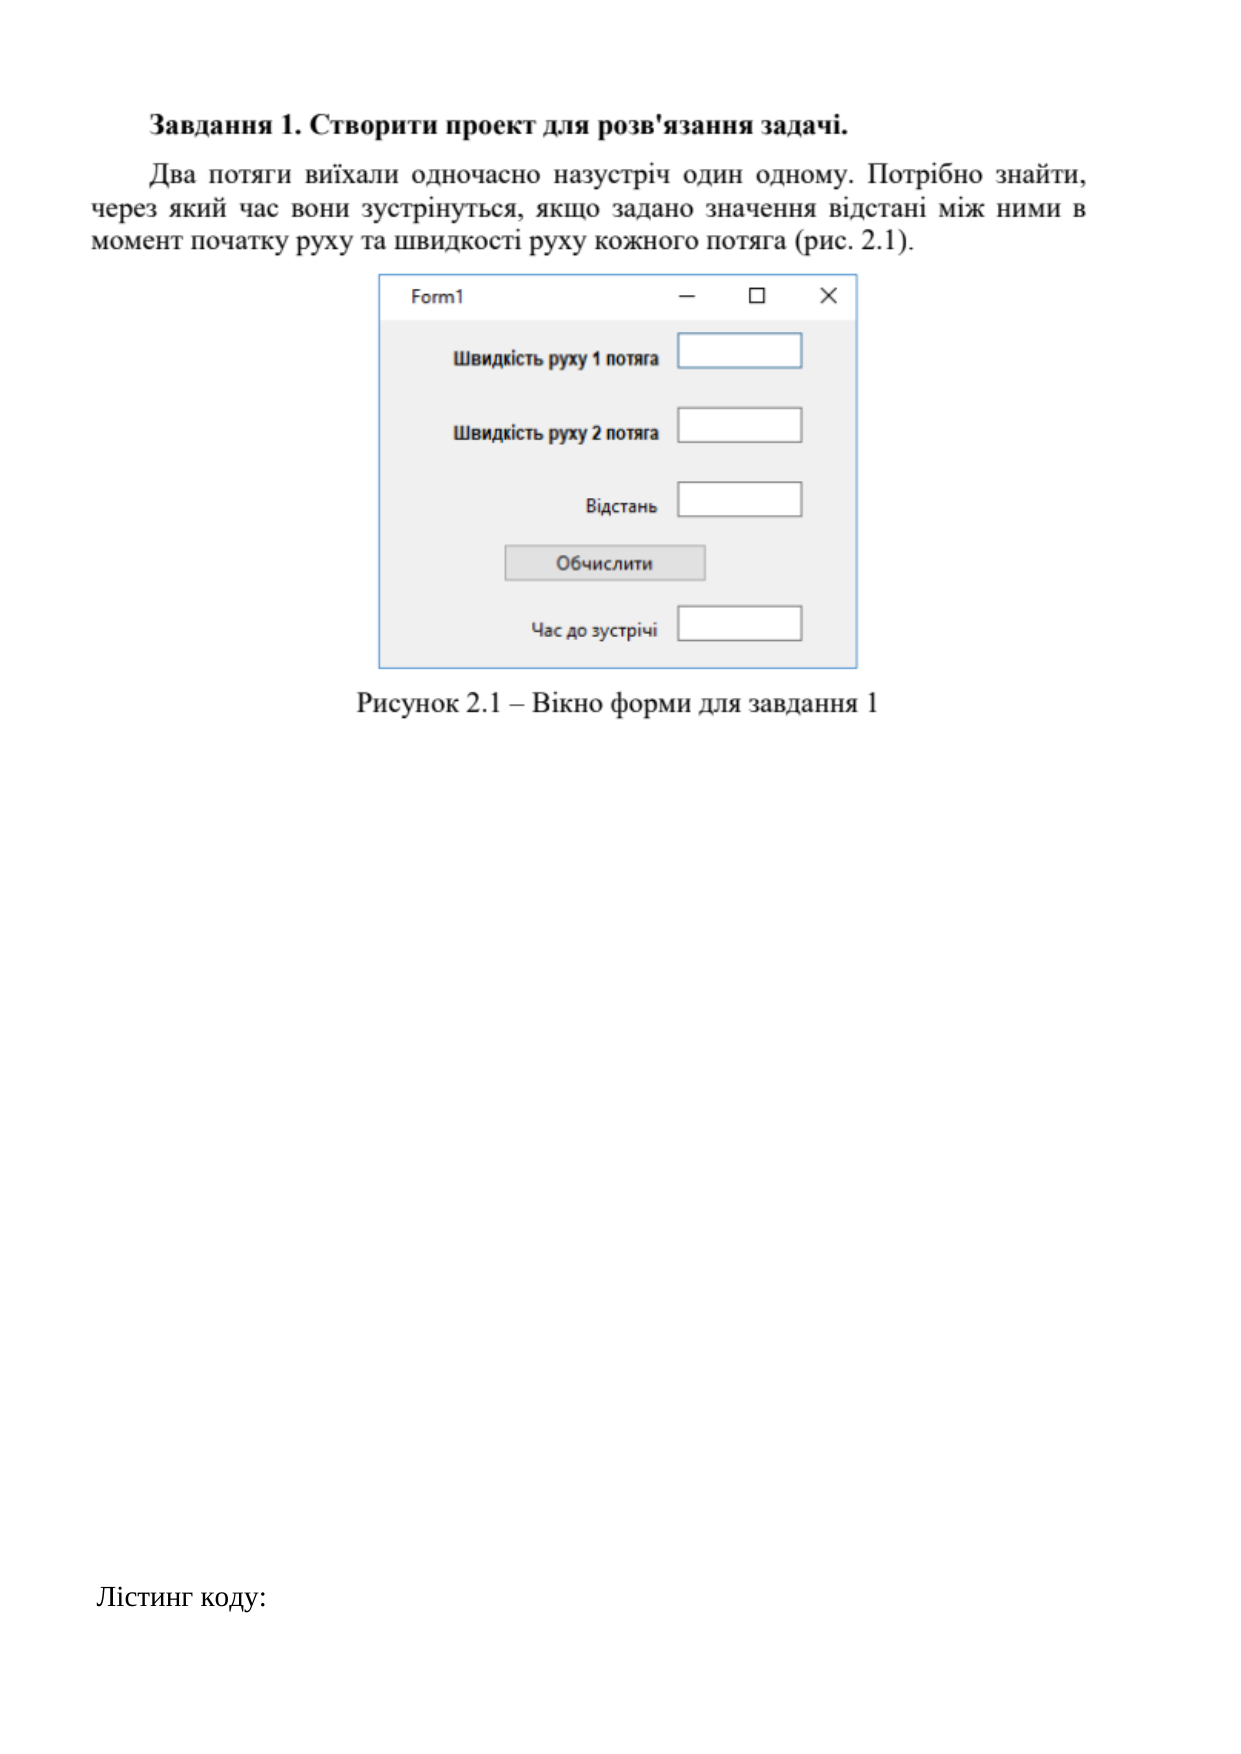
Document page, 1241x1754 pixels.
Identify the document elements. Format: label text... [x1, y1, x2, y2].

picture [59, 88, 1123, 760]
text Лістинг коду: [96, 1579, 1122, 1612]
